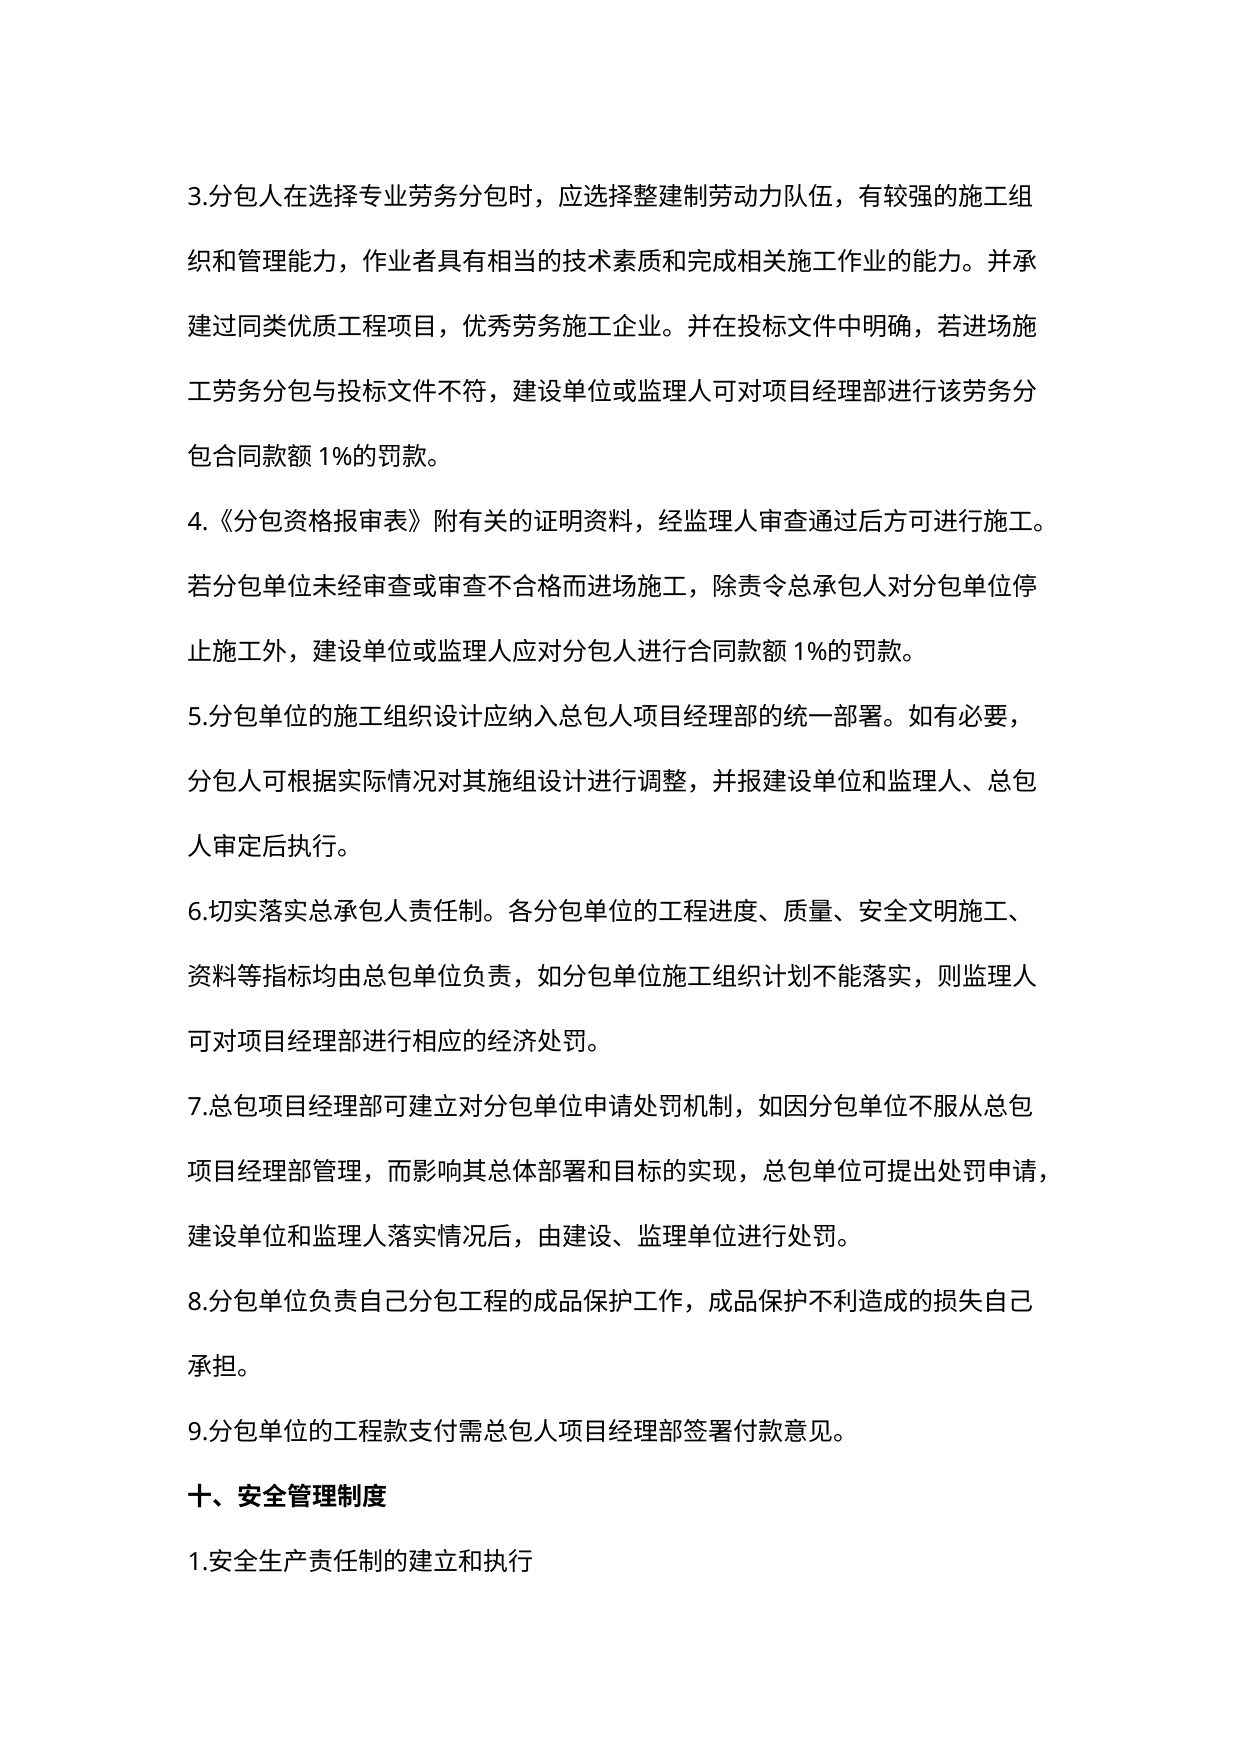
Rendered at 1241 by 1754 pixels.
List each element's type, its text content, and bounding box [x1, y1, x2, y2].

text 4.《分包资格报审表》附有关的证明资料，经监理人审查通过后方可进行施工。若分包单位未经审查或审查不合格而进场施工，除责令总承包人对分包单位停止施工外，建设单位或监理人应对分包人进行合同款额1%的罚款。 [187, 487, 1053, 682]
text 9.分包单位的工程款支付需总包人项目经理部签署付款意见。 [187, 1397, 1053, 1462]
text 5.分包单位的施工组织设计应纳入总包人项目经理部的统一部署。如有必要，分包人可根据实际情况对其施组设计进行调整，并报建设单位和监理人、总包人审定后执行。 [187, 682, 1053, 877]
text 3.分包人在选择专业劳务分包时，应选择整建制劳动力队伍，有较强的施工组织和管理能力，作业者具有相当的技术素质和完成相关施工作业的能力。并承建过同类优质工程项目，优秀劳务施工企业。并在投标文件中明确，若进场施工劳务分包与投标文件不符，建设单位或监理人可对项目经理部进行该劳务分包合同款额1%的罚款。 [187, 162, 1053, 487]
text 6.切实落实总承包人责任制。各分包单位的工程进度、质量、安全文明施工、资料等指标均由总包单位负责，如分包单位施工组织计划不能落实，则监理人可对项目经理部进行相应的经济处罚。 [187, 877, 1053, 1072]
subtitle 十、安全管理制度 [187, 1462, 1053, 1527]
text 7.总包项目经理部可建立对分包单位申请处罚机制，如因分包单位不服从总包项目经理部管理，而影响其总体部署和目标的实现，总包单位可提出处罚申请，建设单位和监理人落实情况后，由建设、监理单位进行处罚。 [187, 1072, 1053, 1267]
text 8.分包单位负责自己分包工程的成品保护工作，成品保护不利造成的损失自己承担。 [187, 1267, 1053, 1397]
text 1.安全生产责任制的建立和执行 [187, 1527, 1053, 1592]
